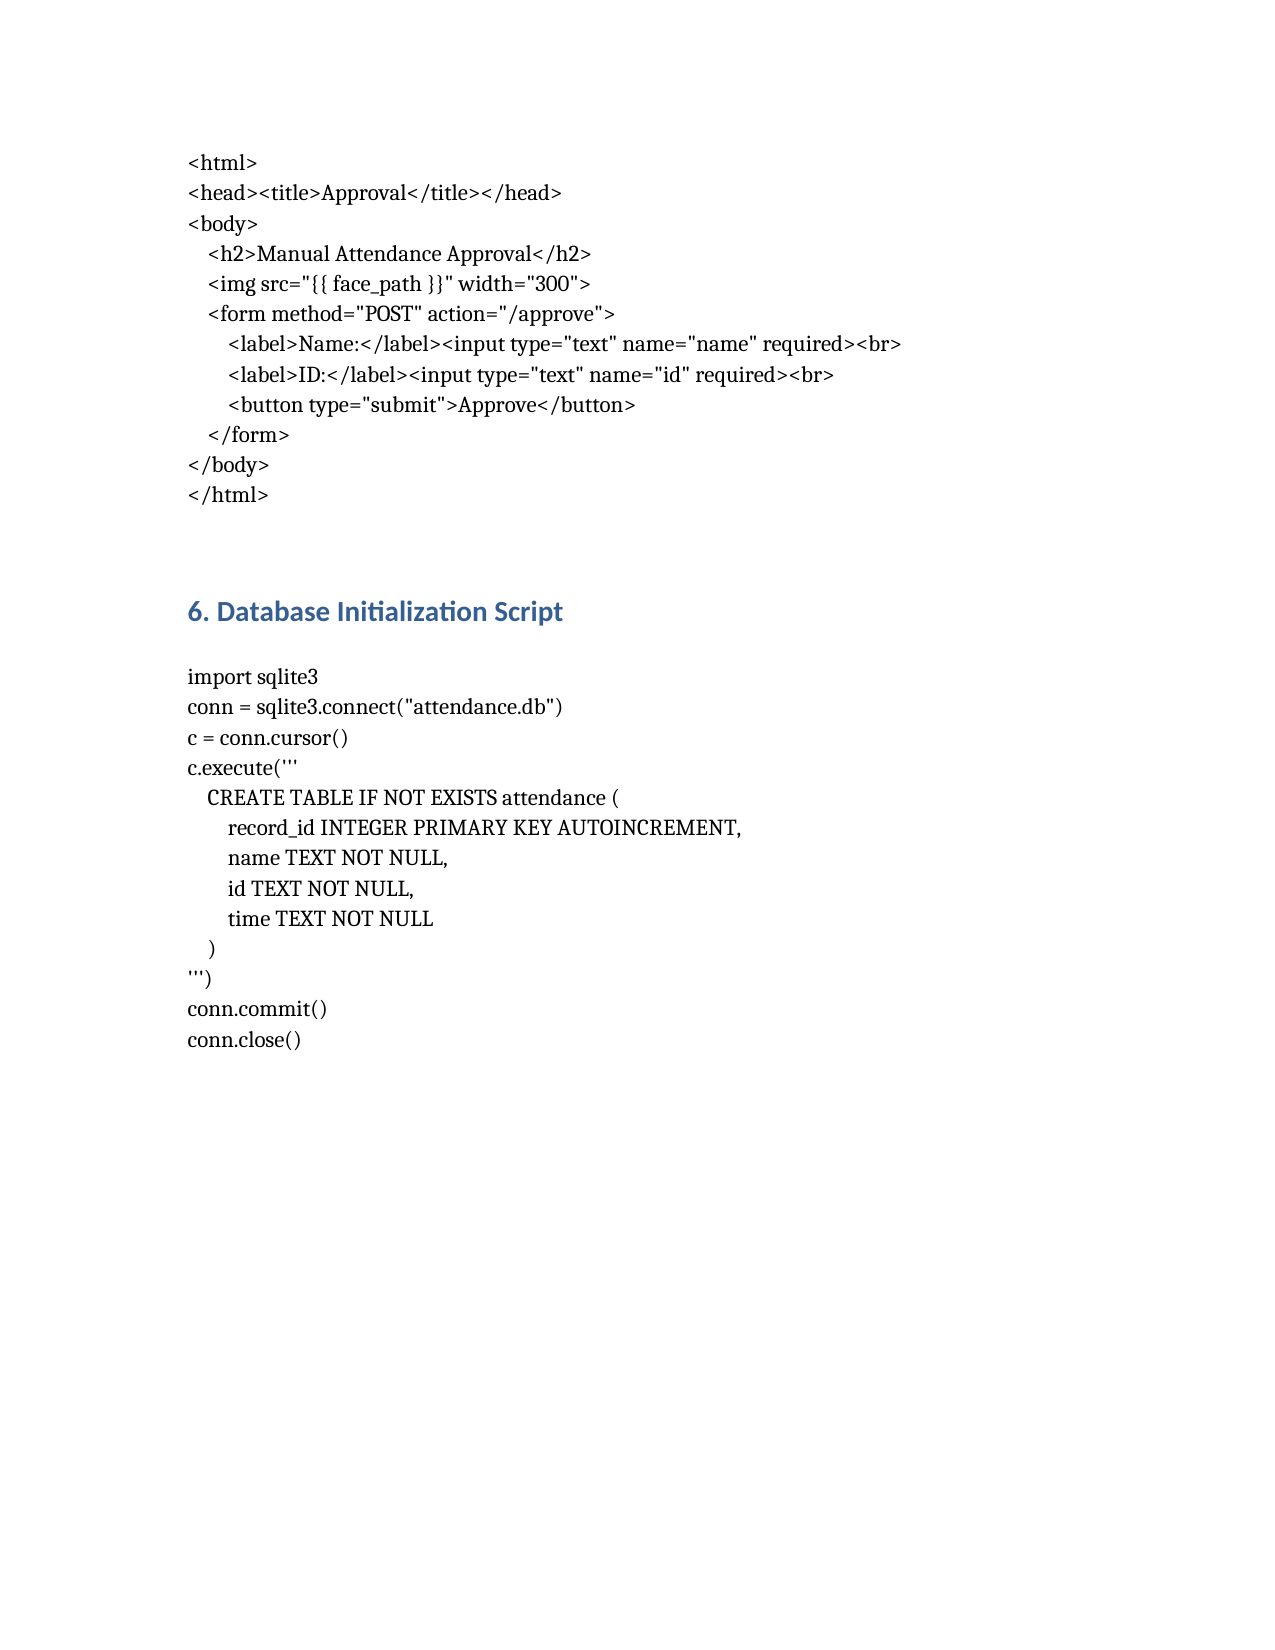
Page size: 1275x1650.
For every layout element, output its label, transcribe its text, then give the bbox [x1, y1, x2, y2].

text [187, 150, 1087, 539]
text import sqlite3 conn = sqlite3.connect("attendance.db") c = conn.cursor() c.execute(''' CREATE TABLE IF NOT EXISTS attendance ( record_id INTEGER PRIMARY KEY AUTOINCREMENT, name TEXT NOT NULL, id TEXT NOT NULL, time TEXT NOT NULL ) ''') conn.commit() conn.close() [187, 634, 1087, 1083]
subtitle 6. Database Initialization Script [187, 593, 1087, 628]
